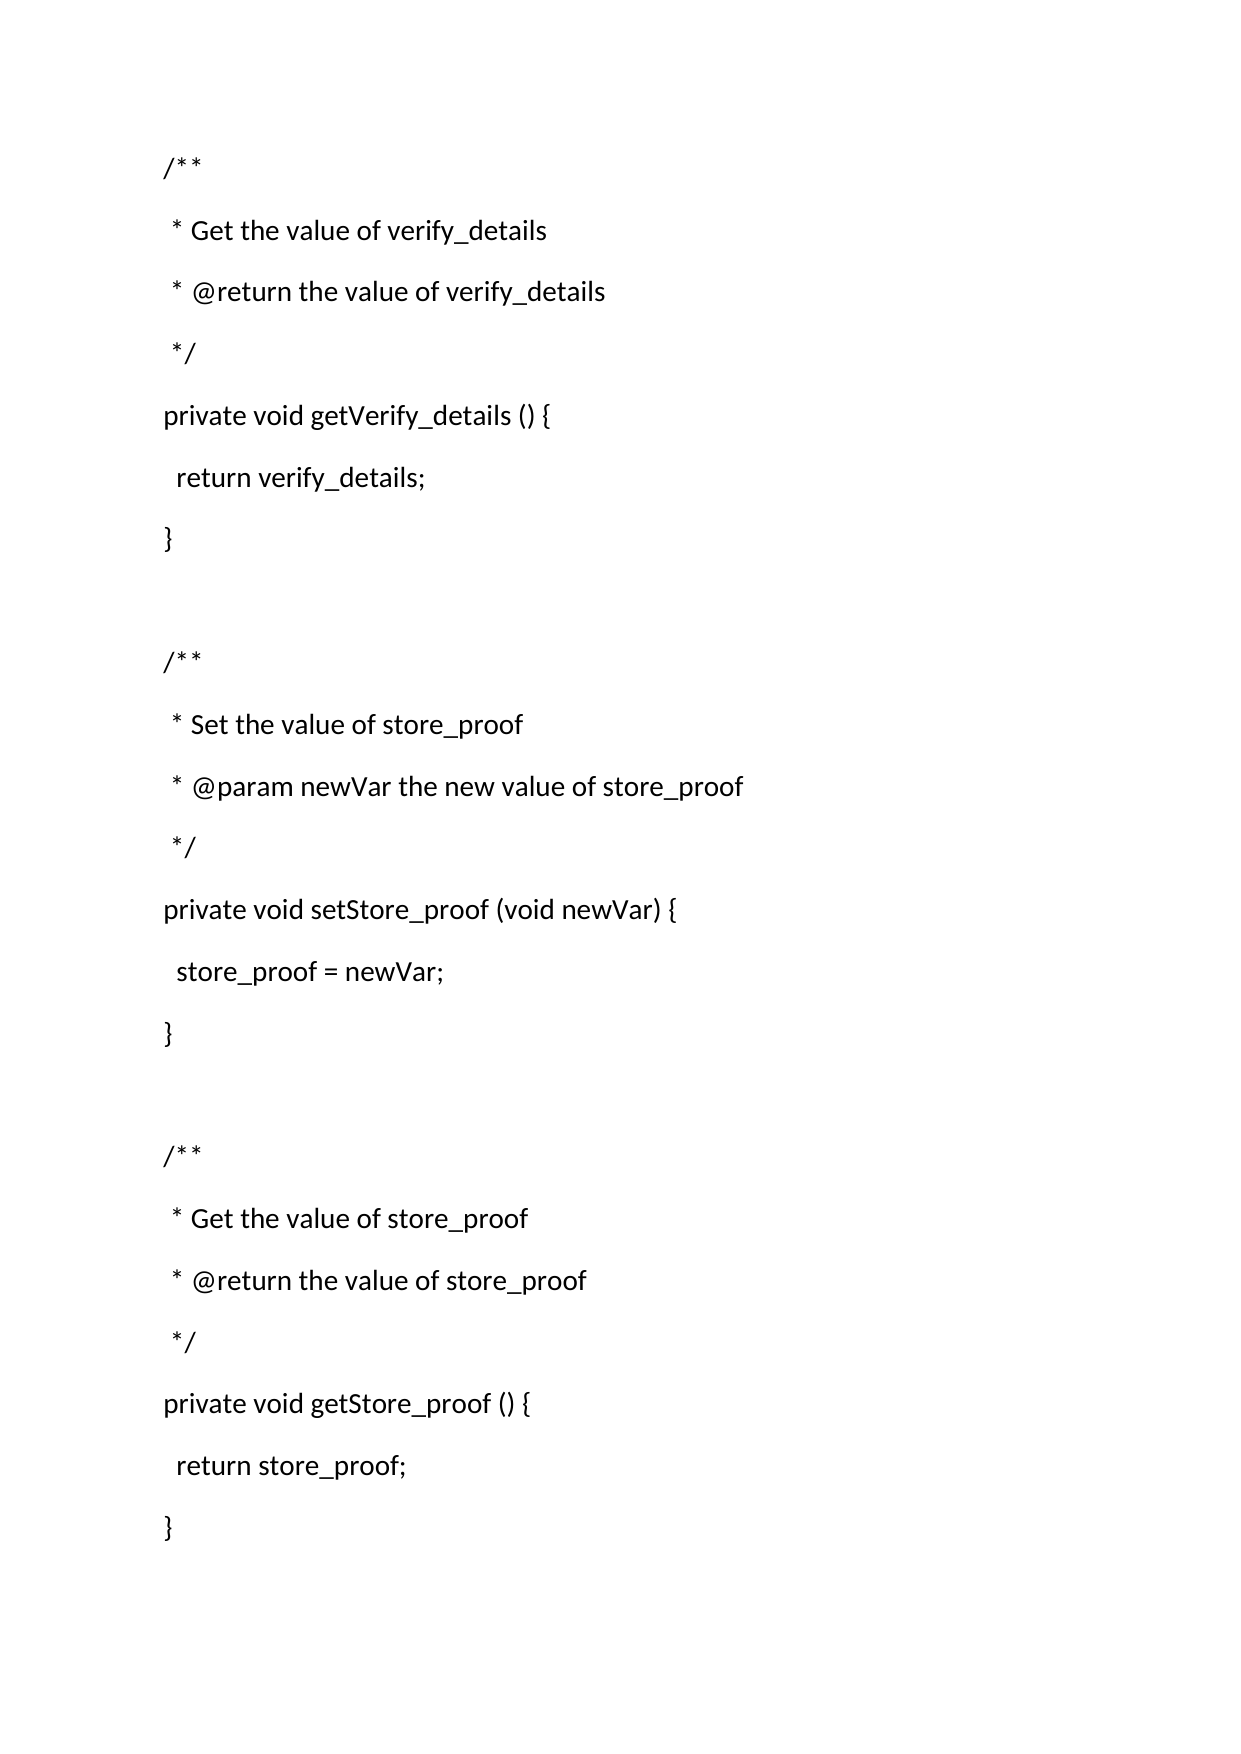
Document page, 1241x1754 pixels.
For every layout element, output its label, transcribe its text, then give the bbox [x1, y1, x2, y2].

text * Get the value of store_proof [150, 1200, 1090, 1236]
text } [150, 521, 1090, 556]
text } [150, 1509, 1090, 1544]
text } [150, 1015, 1090, 1050]
text /** [150, 150, 1090, 186]
text /** [150, 1138, 1090, 1174]
text */ [150, 335, 1090, 371]
text private void getVerify_details () { [150, 397, 1090, 433]
text private void getStore_proof () { [150, 1385, 1090, 1421]
text * @return the value of store_proof [150, 1262, 1090, 1297]
text * @return the value of verify_details [150, 273, 1090, 309]
text /** [150, 644, 1090, 680]
text return verify_details; [150, 459, 1090, 494]
text * Set the value of store_proof [150, 706, 1090, 742]
text return store_proof; [150, 1447, 1090, 1483]
text */ [150, 829, 1090, 865]
text * @param newVar the new value of store_proof [150, 768, 1090, 803]
text private void setStore_proof (void newVar) { [150, 891, 1090, 927]
text store_proof = newVar; [150, 953, 1090, 989]
text * Get the value of verify_details [150, 212, 1090, 247]
text */ [150, 1324, 1090, 1359]
